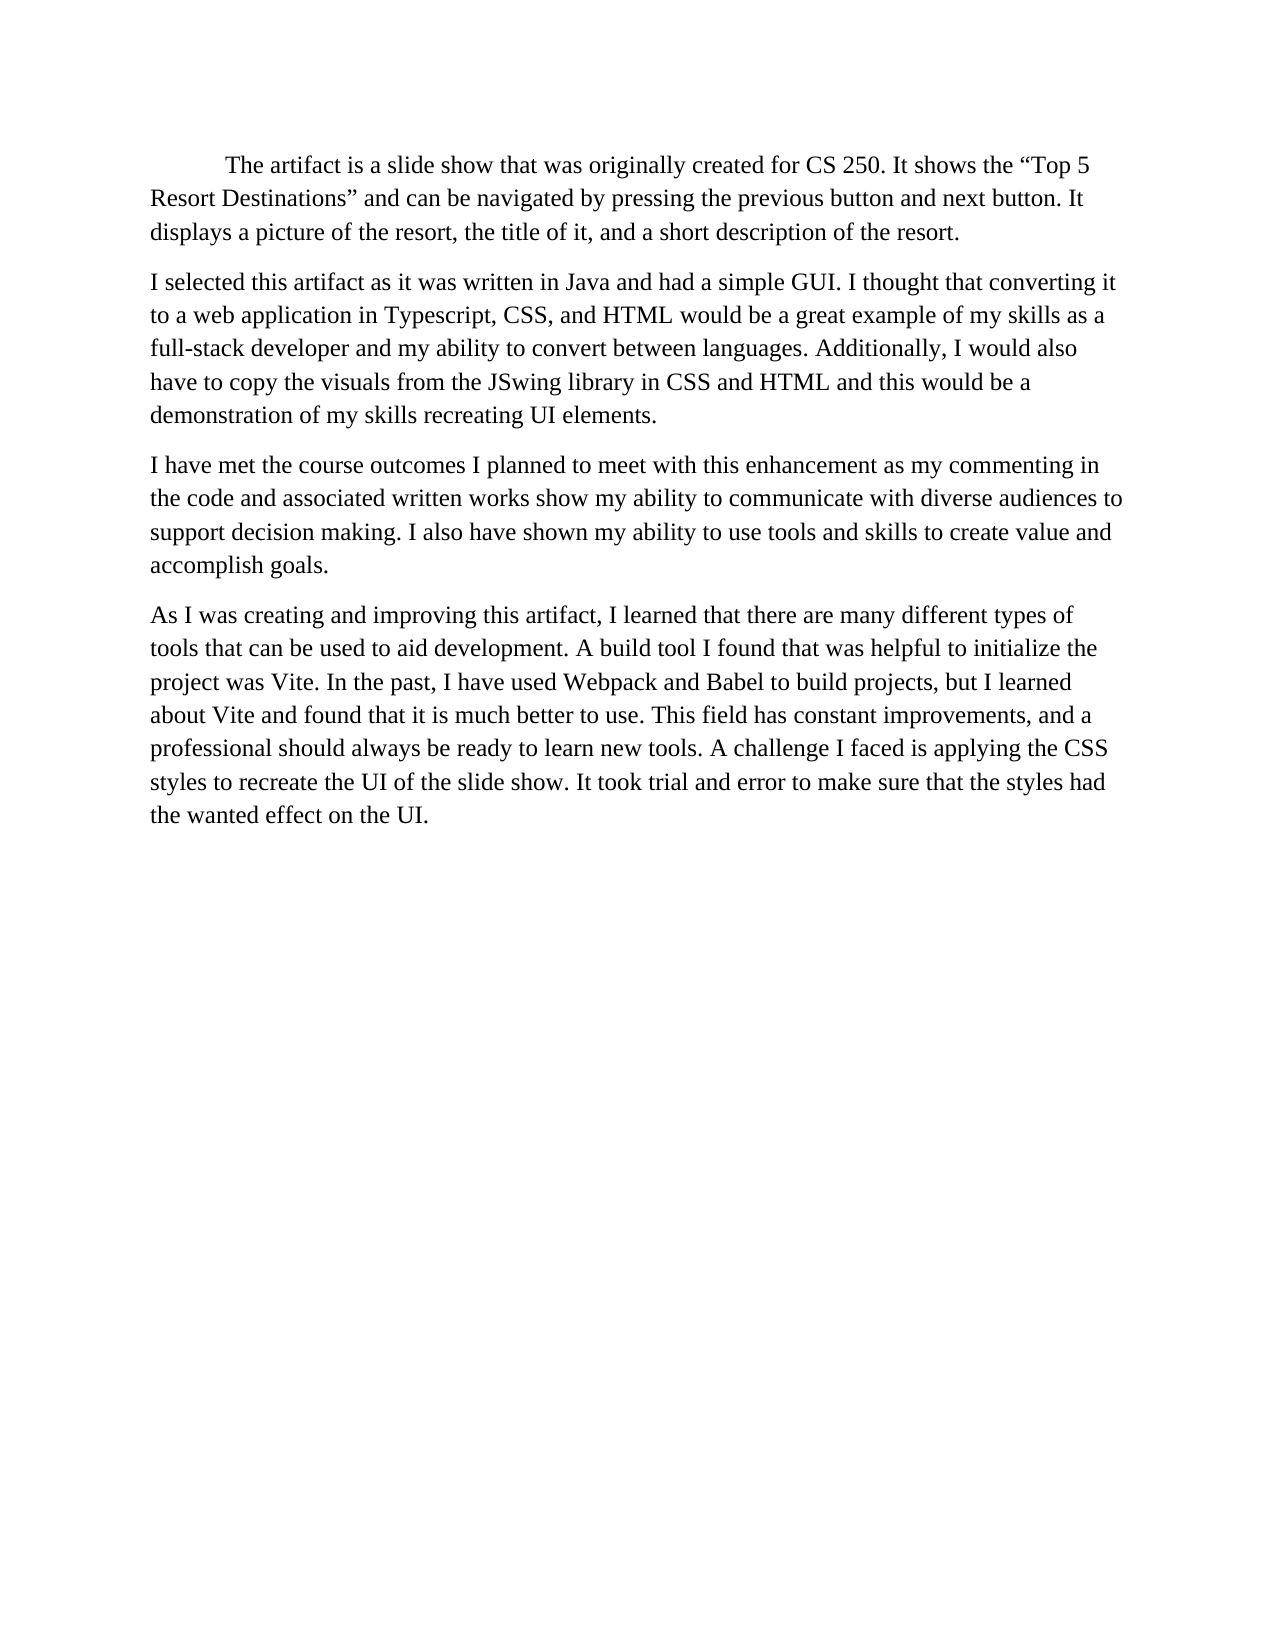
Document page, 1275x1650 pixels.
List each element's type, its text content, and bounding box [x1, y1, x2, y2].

text The artifact is a slide show that was originally created for CS 250. It shows the “Top 5 Resort Destinations” and can be navigated by pressing the previous button and next button. It displays a picture of the resort, the title of it, and a short description of the resort. [150, 150, 1125, 245]
text I selected this artifact as it was written in Java and had a simple GUI. I thought that converting it to a web application in Typescript, CSS, and HTML would be a great example of my skills as a full-stack developer and my ability to convert between languages. Additionally, I would also have to copy the visuals from the JSwing library in CSS and HTML and this would be a demonstration of my skills recreating UI elements. [150, 267, 1125, 429]
text I have met the course outcomes I planned to meet with this enhancement as my commenting in the code and associated written works show my ability to communicate with diverse audiences to support decision making. I also have shown my ability to use tools and skills to create value and accomplish goals. [150, 450, 1125, 579]
text As I was creating and improving this artifact, I learned that there are many different types of tools that can be used to aid development. A build tool I found that was helpful to initialize the project was Vite. In the past, I have used Webpack and Babel to build projects, but I learned about Vite and found that it is much better to use. This field has constant improvements, and a professional should always be ready to learn new tools. A challenge I faced is applying the CSS styles to recreate the UI of the slide show. It took trial and error to make sure that the styles had the wanted effect on the UI. [150, 600, 1125, 829]
